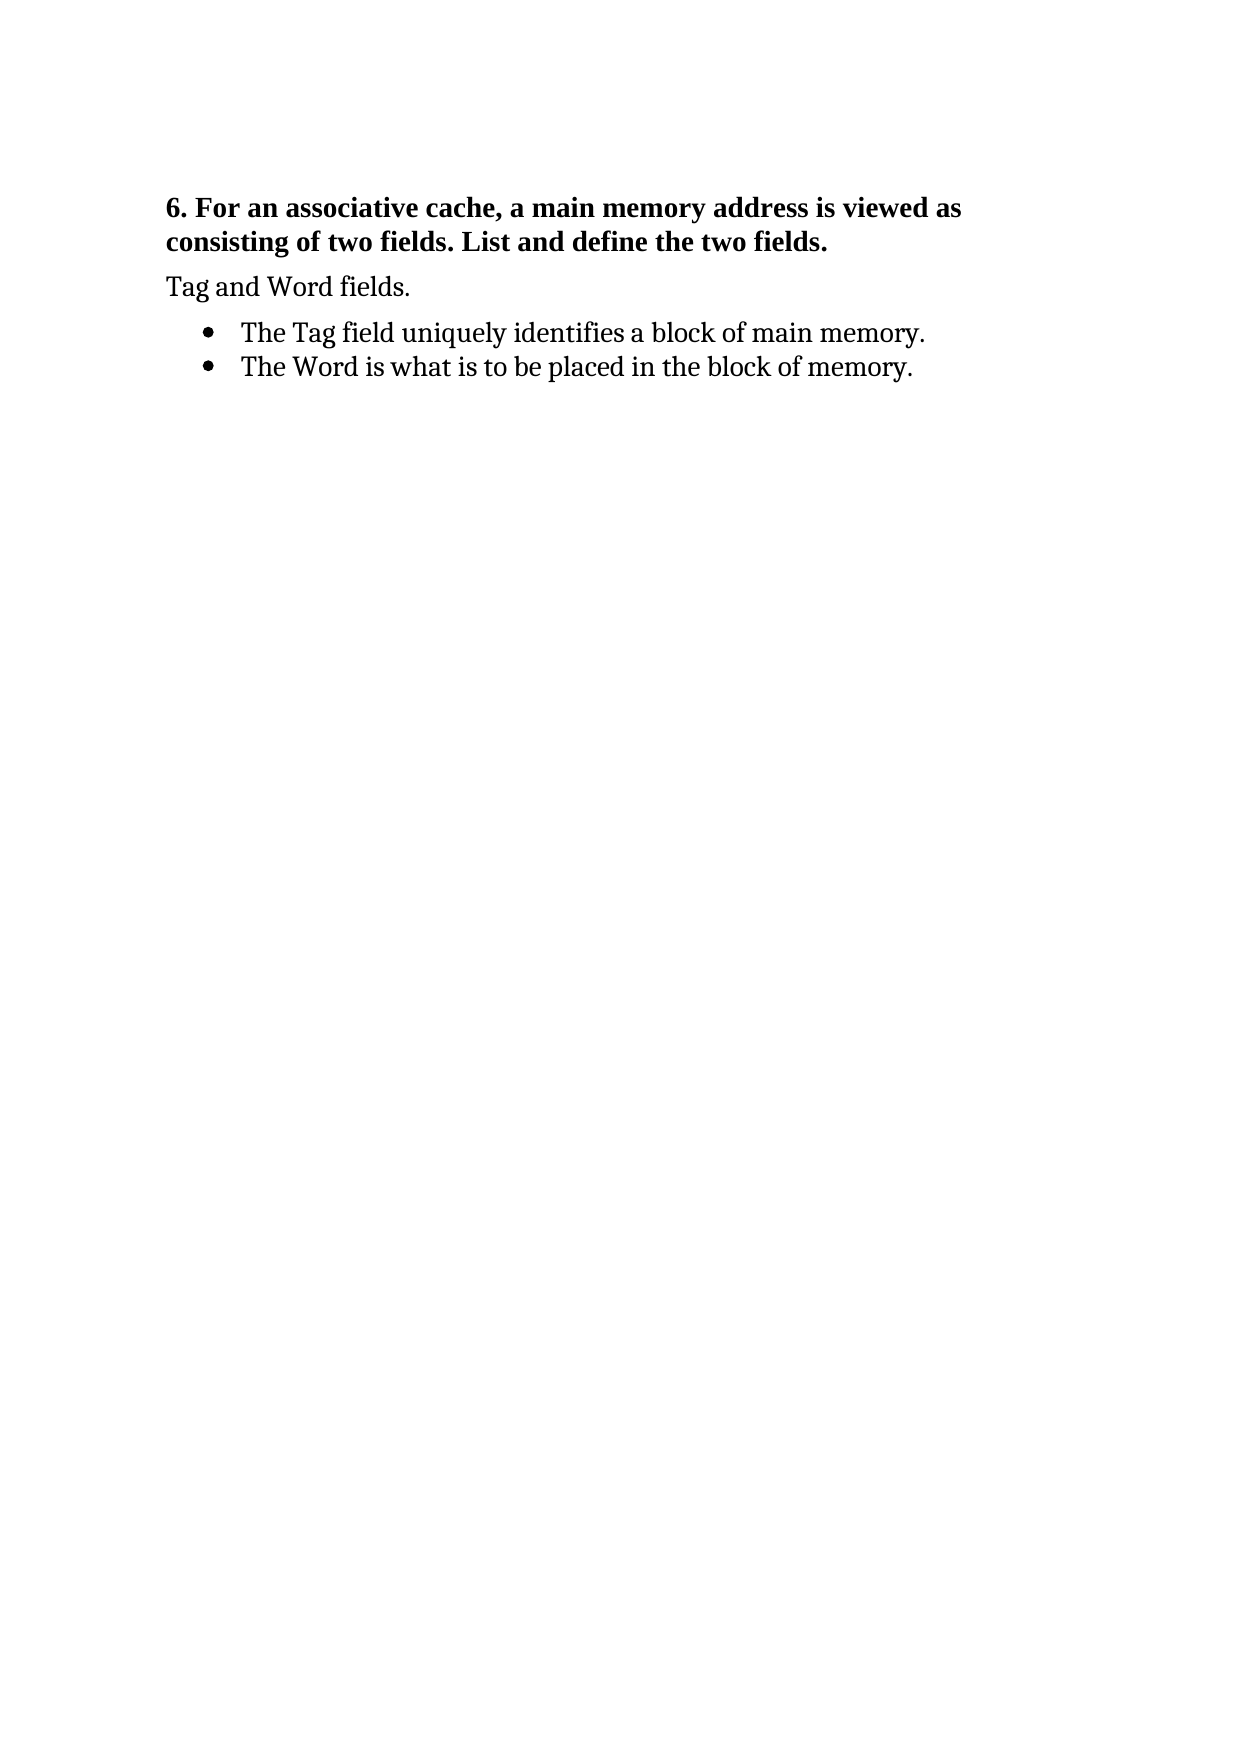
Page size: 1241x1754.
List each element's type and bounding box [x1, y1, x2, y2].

table_header [150, 150, 1090, 445]
